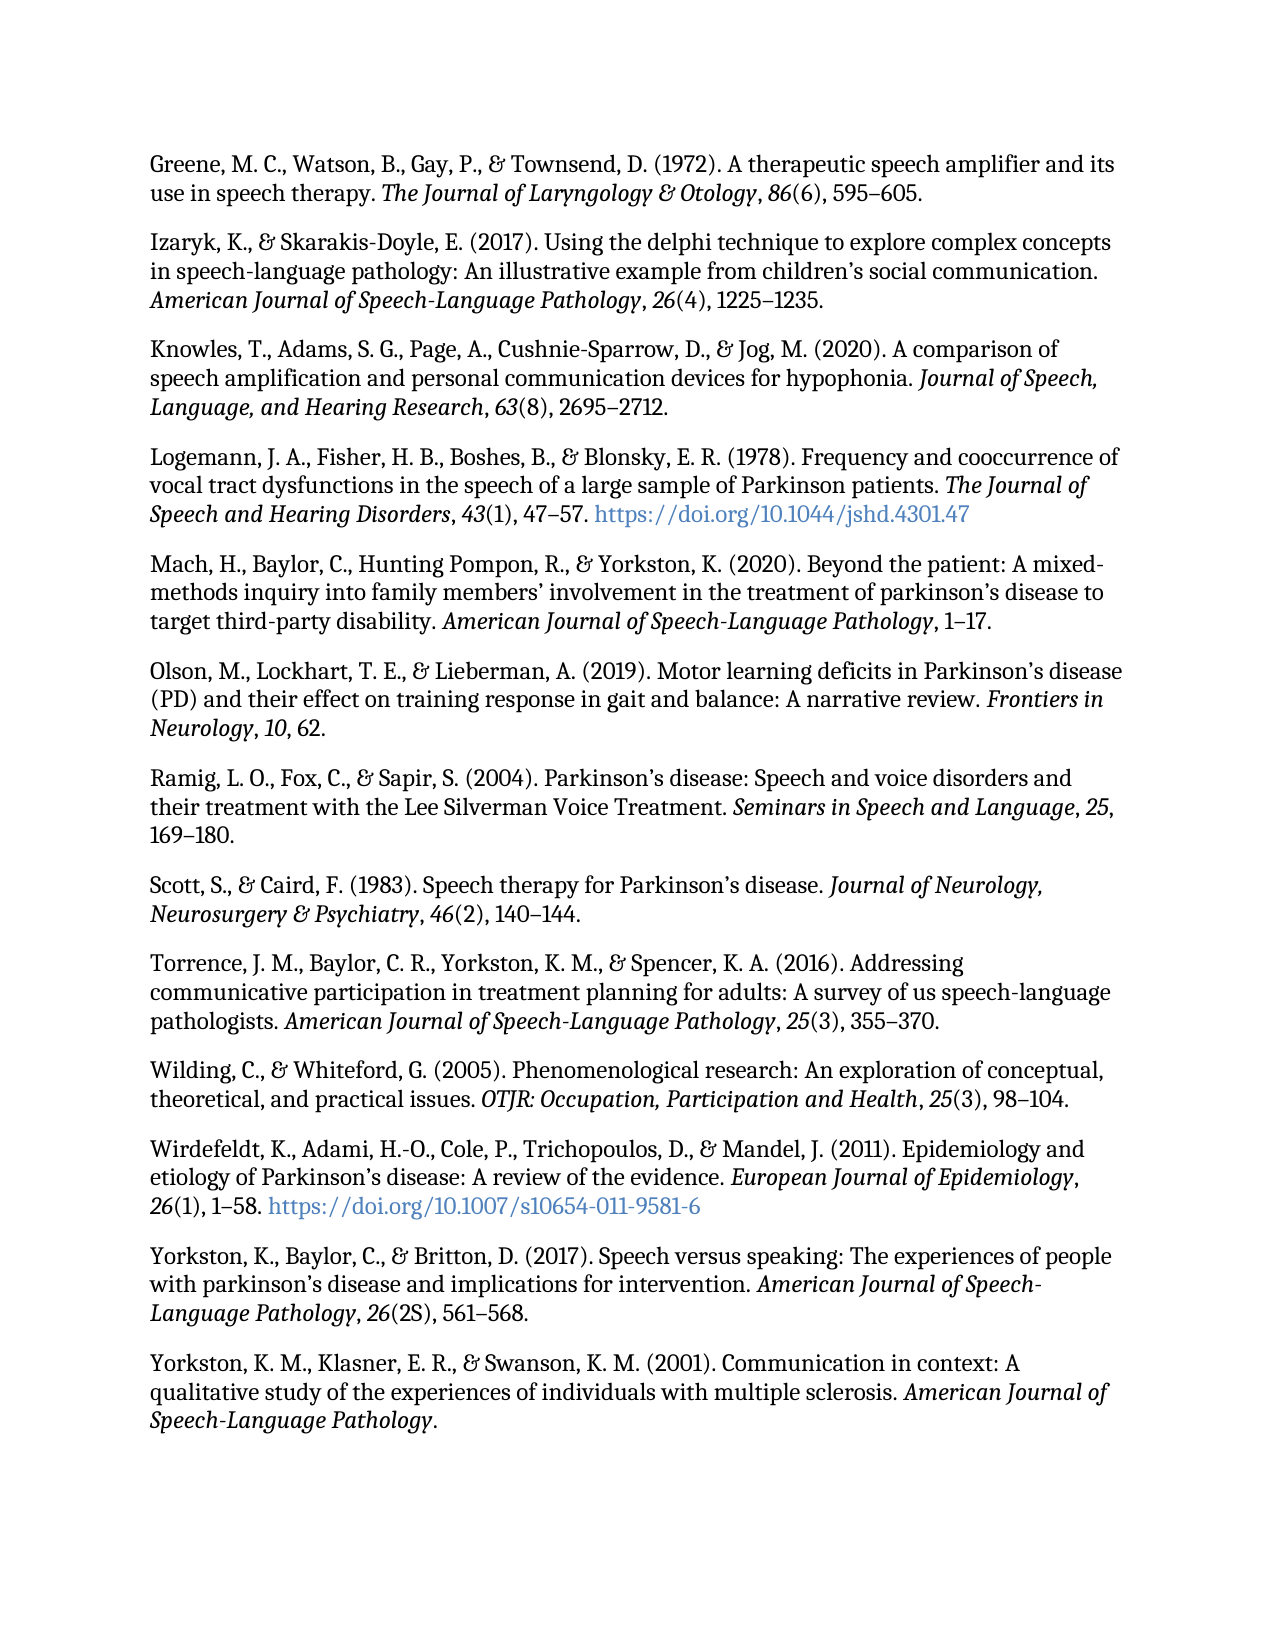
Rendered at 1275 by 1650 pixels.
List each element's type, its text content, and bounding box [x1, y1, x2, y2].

text Ramig, L. O., Fox, C., & Sapir, S. (2004). Parkinson’s disease: Speech and voice disorders and their treatment with the Lee Silverman Voice Treatment. Seminars in Speech and Language, 25, 169–180. [150, 764, 1125, 850]
text Wirdefeldt, K., Adami, H.-O., Cole, P., Trichopoulos, D., & Mandel, J. (2011). Epidemiology and etiology of Parkinson’s disease: A review of the evidence. European Journal of Epidemiology, 26(1), 1–58. https://doi.org/10.1007/s10654-011-9581-6 [150, 1134, 1125, 1221]
text Torrence, J. M., Baylor, C. R., Yorkston, K. M., & Spencer, K. A. (2016). Addressing communicative participation in treatment planning for adults: A survey of us speech-language pathologists. American Journal of Speech-Language Pathology, 25(3), 355–370. [150, 949, 1125, 1035]
text Mach, H., Baylor, C., Hunting Pompon, R., & Yorkston, K. (2020). Beyond the patient: A mixed-methods inquiry into family members’ involvement in the treatment of parkinson’s disease to target third-party disability. American Journal of Speech-Language Pathology, 1–17. [150, 549, 1125, 636]
text Olson, M., Lockhart, T. E., & Lieberman, A. (2019). Motor learning deficits in Parkinson’s disease (PD) and their effect on training response in gait and balance: A narrative review. Frontiers in Neurology, 10, 62. [150, 657, 1125, 743]
text Scott, S., & Caird, F. (1983). Speech therapy for Parkinson’s disease. Journal of Neurology, Neurosurgery & Psychiatry, 46(2), 140–144. [150, 871, 1125, 928]
text Greene, M. C., Watson, B., Gay, P., & Townsend, D. (1972). A therapeutic speech amplifier and its use in speech therapy. The Journal of Laryngology & Otology, 86(6), 595–605. [150, 150, 1125, 207]
text Wilding, C., & Whiteford, G. (2005). Phenomenological research: An exploration of conceptual, theoretical, and practical issues. OTJR: Occupation, Participation and Health, 25(3), 98–104. [150, 1056, 1125, 1114]
text Yorkston, K., Baylor, C., & Britton, D. (2017). Speech versus speaking: The experiences of people with parkinson’s disease and implications for intervention. American Journal of Speech-Language Pathology, 26(2S), 561–568. [150, 1242, 1125, 1328]
text Izaryk, K., & Skarakis-Doyle, E. (2017). Using the delphi technique to explore complex concepts in speech-language pathology: An illustrative example from children’s social communication. American Journal of Speech-Language Pathology, 26(4), 1225–1235. [150, 228, 1125, 314]
text Yorkston, K. M., Klasner, E. R., & Swanson, K. M. (2001). Communication in context: A qualitative study of the experiences of individuals with multiple sclerosis. American Journal of Speech-Language Pathology. [150, 1349, 1125, 1435]
text Logemann, J. A., Fisher, H. B., Boshes, B., & Blonsky, E. R. (1978). Frequency and cooccurrence of vocal tract dysfunctions in the speech of a large sample of Parkinson patients. The Journal of Speech and Hearing Disorders, 43(1), 47–57. https://doi.org/10.1044/jshd.4301.47 [150, 442, 1125, 529]
text Knowles, T., Adams, S. G., Page, A., Cushnie-Sparrow, D., & Jog, M. (2020). A comparison of speech amplification and personal communication devices for hypophonia. Journal of Speech, Language, and Hearing Research, 63(8), 2695–2712. [150, 335, 1125, 422]
